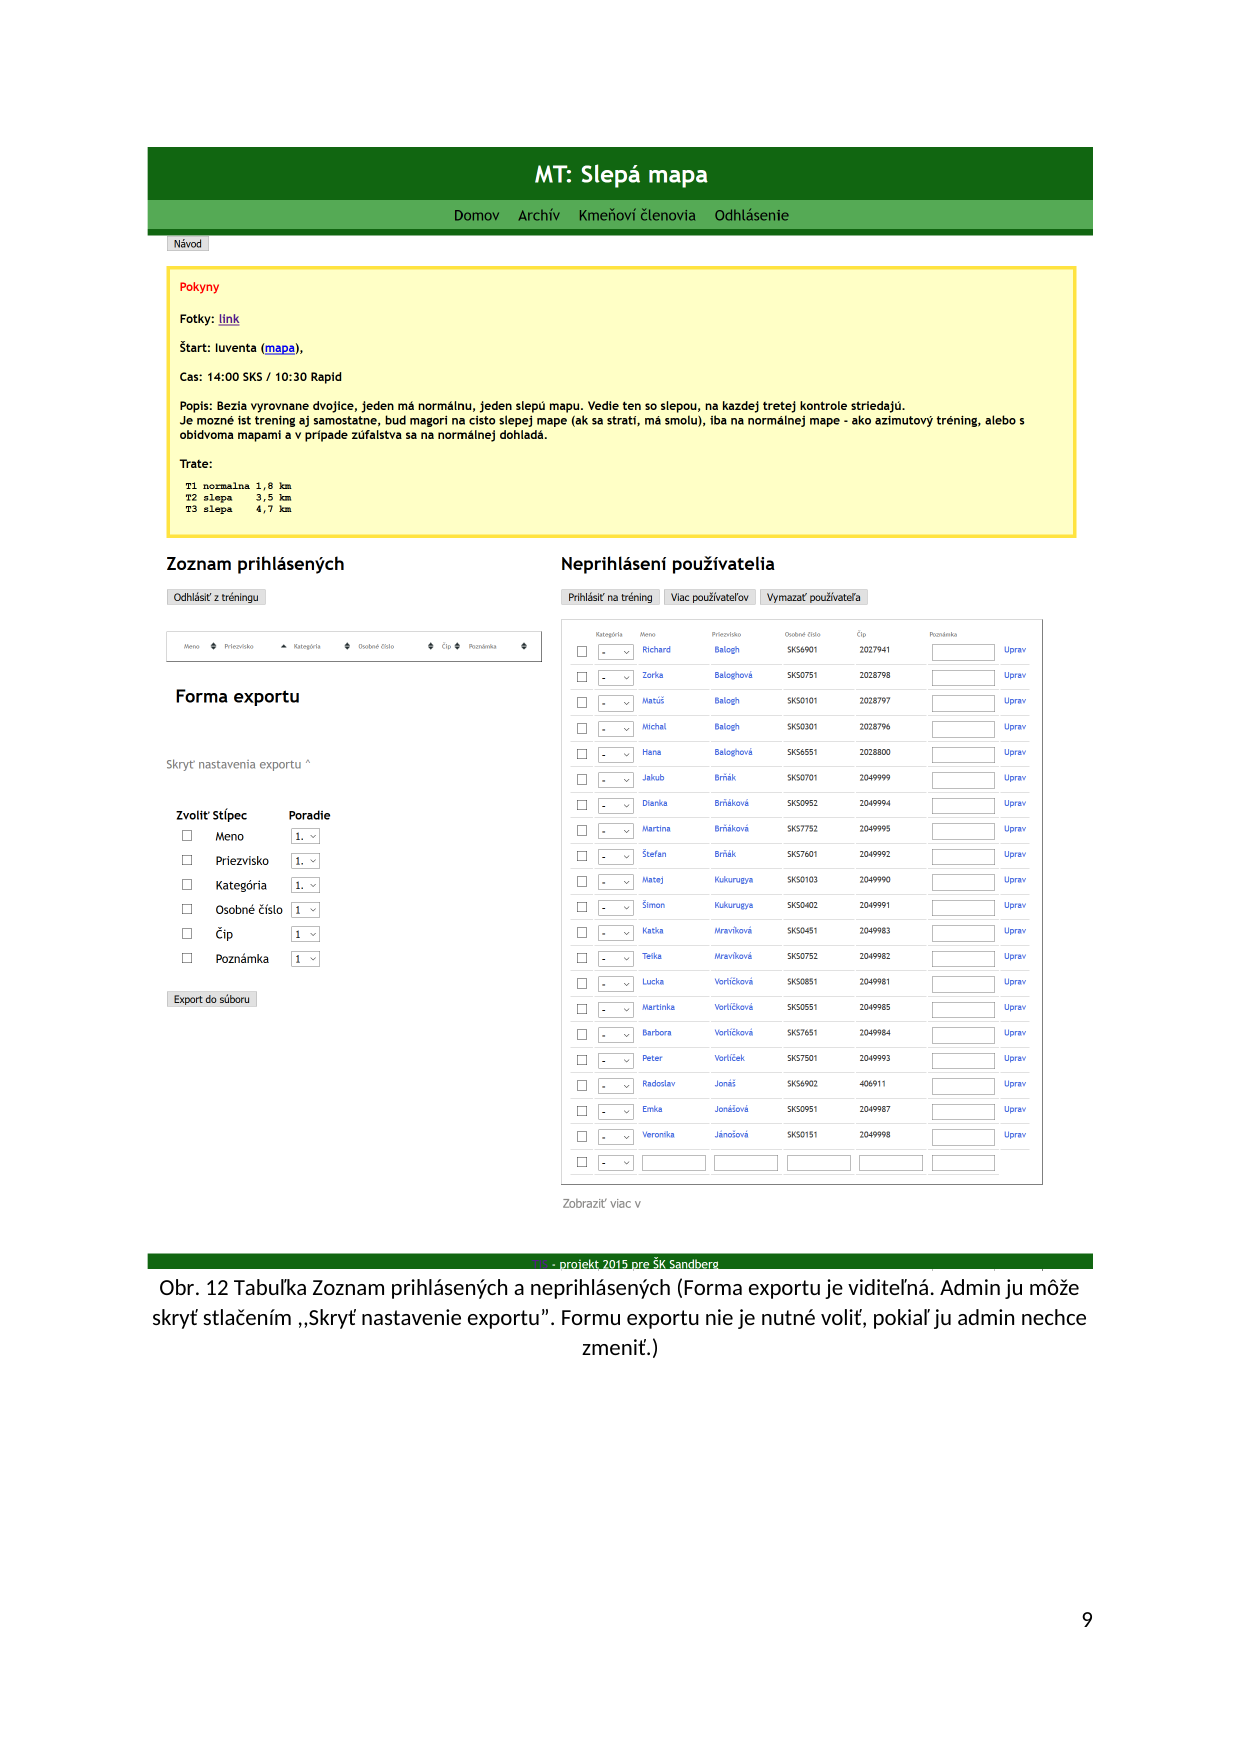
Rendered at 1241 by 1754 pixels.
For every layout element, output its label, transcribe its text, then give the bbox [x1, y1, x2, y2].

picture [147, 147, 1093, 1271]
text Obr. 10 Vizitka používateľa po pridaní medzi kmeňových členovObr. 11 Tabuľka Zoznam prihlásených a neprihlásených (tlačidlá sú hore nad tabuľkami, prvé tlačidlo je ,,Prihlásiť na tréning”, forma exportu sa zobrazí po stlačení ,,Zobraziť nastavenie exportu”)Obr. 12 Tabuľka Zoznam prihlásených a neprihlásených (Forma exportu je viditeľná. Admin ju môže skryť stlačením ,,Skryť nastavenie exportu”. Formu exportu nie je nutné voliť, pokiaľ ju admin nechce zmeniť.) [148, 1271, 1093, 1361]
